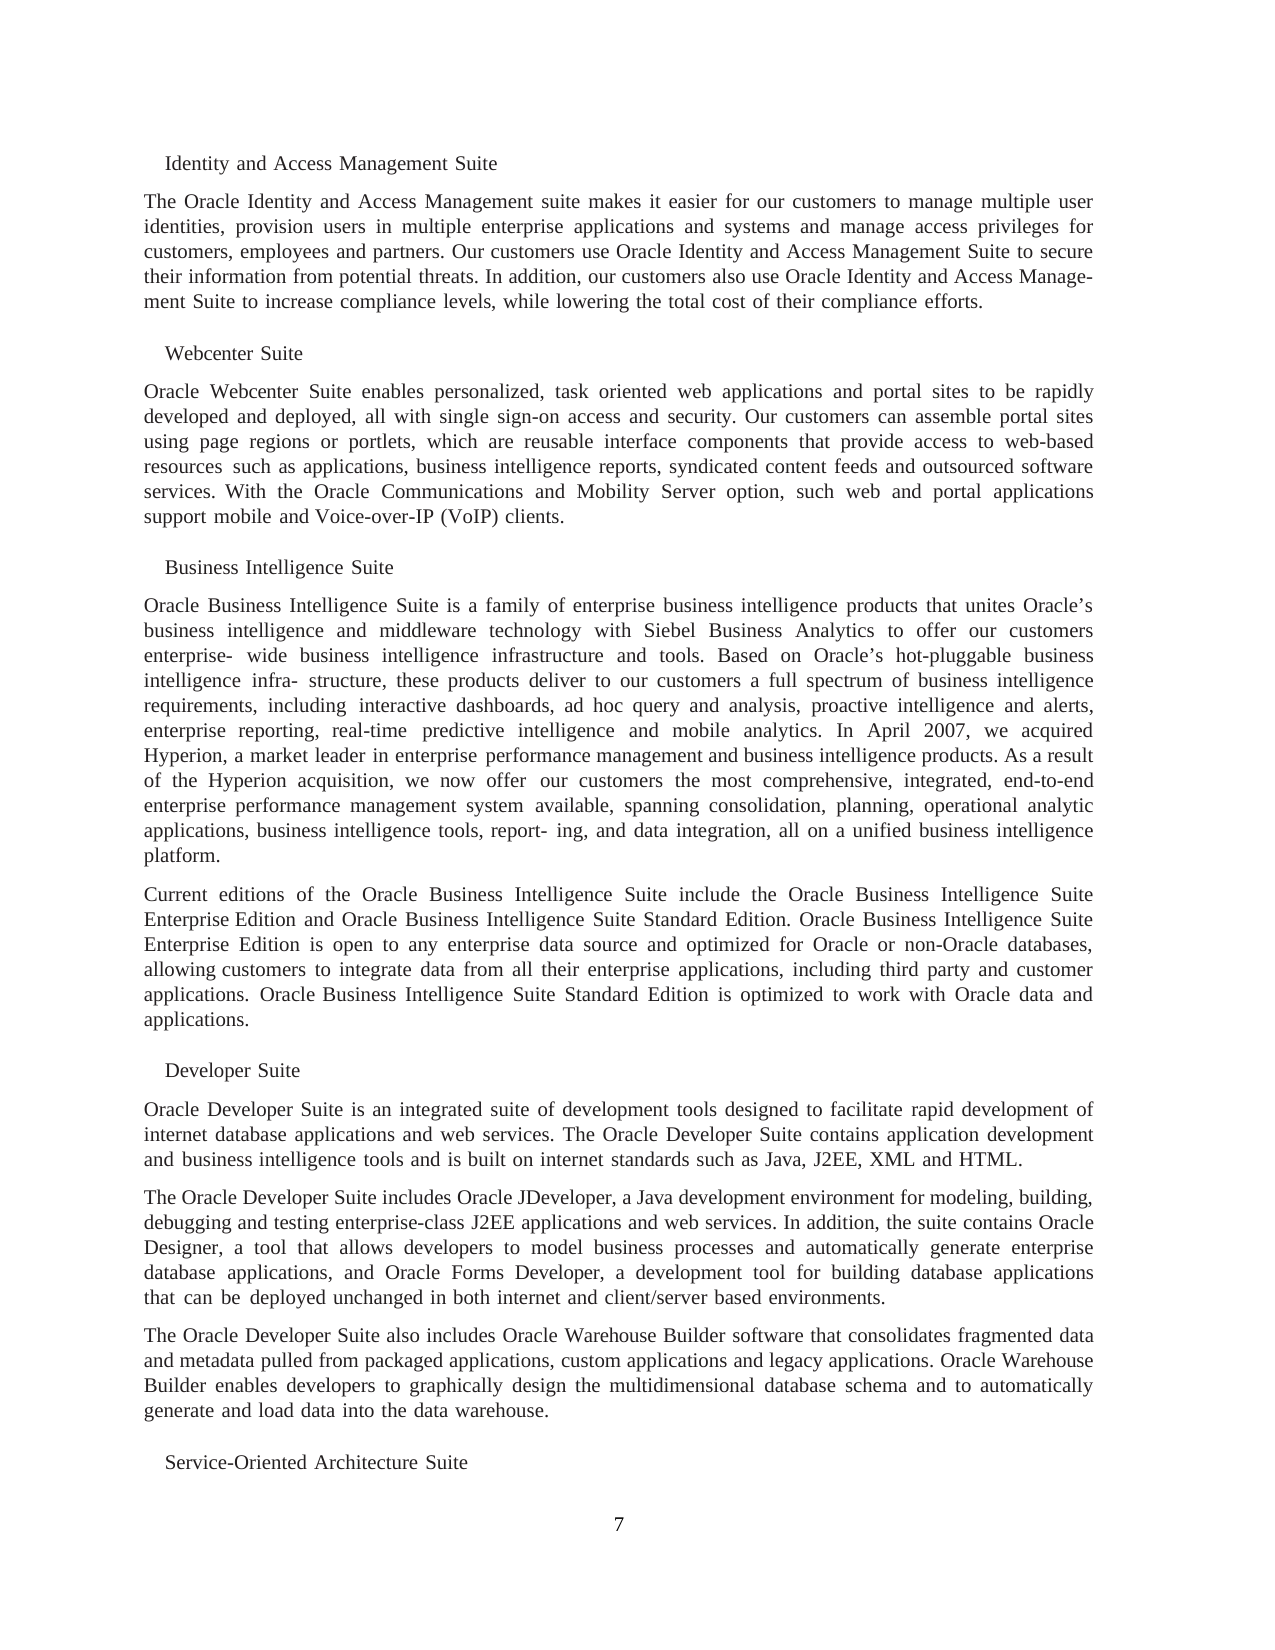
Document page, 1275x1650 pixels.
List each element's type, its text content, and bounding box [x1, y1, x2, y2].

text Webcenter Suite [164, 340, 1106, 364]
text Developer Suite [164, 1058, 1106, 1082]
text Business Intelligence Suite [164, 555, 1106, 579]
text Current editions of the Oracle Business Intelligence Suite include the Oracle Business Intelligence Suite Enterprise Edition and Oracle Business Intelligence Suite Standard Edition. Oracle Business Intelligence Suite Enterprise Edition is open to any enterprise data source and optimized for Oracle or non-Oracle databases, allowing customers to integrate data from all their enterprise applications, including third party and customer applications. Oracle Business Intelligence Suite Standard Edition is optimized to work with Oracle data and applications. [144, 882, 1094, 1031]
text Oracle Developer Suite is an integrated suite of development tools designed to facilitate rapid development of internet database applications and web services. The Oracle Developer Suite contains application development and business intelligence tools and is built on internet standards such as Java, J2EE, XML and HTML. [144, 1096, 1094, 1171]
text Oracle Business Intelligence Suite is a family of enterprise business intelligence products that unites Oracle’s business intelligence and middleware technology with Siebel Business Analytics to offer our customers enterprise- wide business intelligence infrastructure and tools. Based on Oracle’s hot-pluggable business intelligence infra- structure, these products deliver to our customers a full spectrum of business intelligence requirements, including interactive dashboards, ad hoc query and analysis, proactive intelligence and alerts, enterprise reporting, real-time predictive intelligence and mobile analytics. In April 2007, we acquired Hyperion, a market leader in enterprise performance management and business intelligence products. As a result of the Hyperion acquisition, we now offer our customers the most comprehensive, integrated, end-to-end enterprise performance management system available, spanning consolidation, planning, operational analytic applications, business intelligence tools, report- ing, and data integration, all on a unified business intelligence platform. [144, 593, 1094, 867]
text Service-Oriented Architecture Suite [164, 1449, 1106, 1474]
text Identity and Access Management Suite [164, 151, 1106, 174]
text Oracle Webcenter Suite enables personalized, task oriented web applications and portal sites to be rapidly developed and deployed, all with single sign-on access and security. Our customers can assemble portal sites using page regions or portlets, which are reusable interface components that provide access to web-based resources such as applications, business intelligence reports, syndicated content feeds and outsourced software services. With the Oracle Communications and Mobility Server option, such web and portal applications support mobile and Voice-over-IP (VoIP) clients. [144, 379, 1094, 528]
text The Oracle Developer Suite includes Oracle JDeveloper, a Java development environment for modeling, building, debugging and testing enterprise-class J2EE applications and web services. In addition, the suite contains Oracle Designer, a tool that allows developers to model business processes and automatically generate enterprise database applications, and Oracle Forms Developer, a development tool for building database applications that can be deployed unchanged in both internet and client/server based environments. [144, 1185, 1094, 1309]
text The Oracle Developer Suite also includes Oracle Warehouse Builder software that consolidates fragmented data and metadata pulled from packaged applications, custom applications and legacy applications. Oracle Warehouse Builder enables developers to graphically design the multidimensional database schema and to automatically generate and load data into the data warehouse. [144, 1323, 1094, 1422]
text The Oracle Identity and Access Management suite makes it easier for our customers to manage multiple user identities, provision users in multiple enterprise applications and systems and manage access privileges for customers, employees and partners. Our customers use Oracle Identity and Access Management Suite to secure their information from potential threats. In addition, our customers also use Oracle Identity and Access Manage- ment Suite to increase compliance levels, while lowering the total cost of their compliance efforts. [144, 189, 1094, 313]
